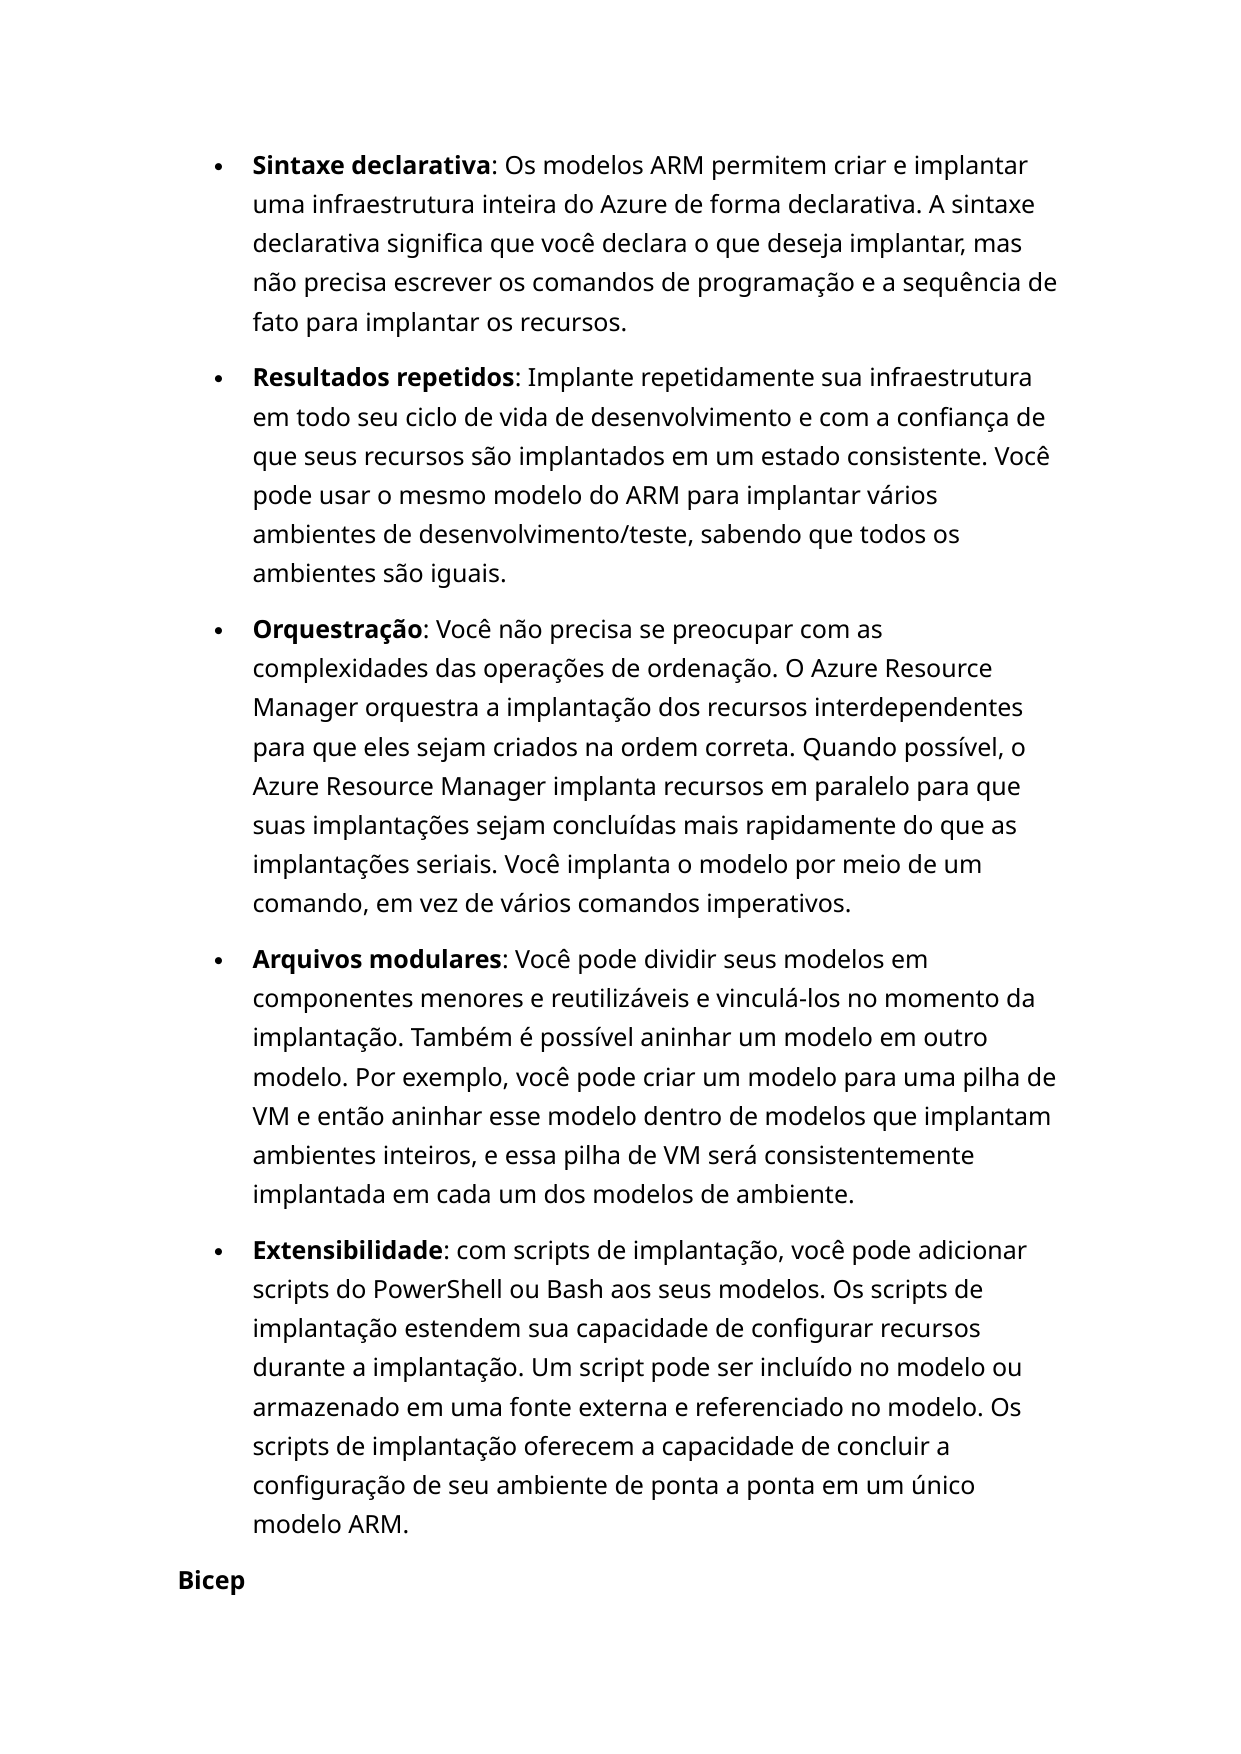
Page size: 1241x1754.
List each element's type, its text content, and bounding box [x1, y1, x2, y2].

list Arquivos modulares: Você pode dividir seus modelos em componentes menores e reutilizáveis e vinculá-los no momento da implantação. Também é possível aninhar um modelo em outro modelo. Por exemplo, você pode criar um modelo para uma pilha de VM e então aninhar esse modelo dentro de modelos que implantam ambientes inteiros, e essa pilha de VM será consistentemente implantada em cada um dos modelos de ambiente. [215, 942, 1063, 1211]
list Orquestração: Você não precisa se preocupar com as complexidades das operações de ordenação. O Azure Resource Manager orquestra a implantação dos recursos interdependentes para que eles sejam criados na ordem correta. Quando possível, o Azure Resource Manager implanta recursos em paralelo para que suas implantações sejam concluídas mais rapidamente do que as implantações seriais. Você implanta o modelo por meio de um comando, em vez de vários comandos imperativos. [215, 612, 1063, 920]
list Extensibilidade: com scripts de implantação, você pode adicionar scripts do PowerShell ou Bash aos seus modelos. Os scripts de implantação estendem sua capacidade de configurar recursos durante a implantação. Um script pode ser incluído no modelo ou armazenado em uma fonte externa e referenciado no modelo. Os scripts de implantação oferecem a capacidade de concluir a configuração de seu ambiente de ponta a ponta em um único modelo ARM. [215, 1233, 1063, 1541]
list Sintaxe declarativa: Os modelos ARM permitem criar e implantar uma infraestrutura inteira do Azure de forma declarativa. A sintaxe declarativa significa que você declara o que deseja implantar, mas não precisa escrever os comandos de programação e a sequência de fato para implantar os recursos. [215, 148, 1063, 338]
text Bicep [177, 1563, 1063, 1597]
list Resultados repetidos: Implante repetidamente sua infraestrutura em todo seu ciclo de vida de desenvolvimento e com a confiança de que seus recursos são implantados em um estado consistente. Você pode usar o mesmo modelo do ARM para implantar vários ambientes de desenvolvimento/teste, sabendo que todos os ambientes são iguais. [215, 360, 1063, 590]
